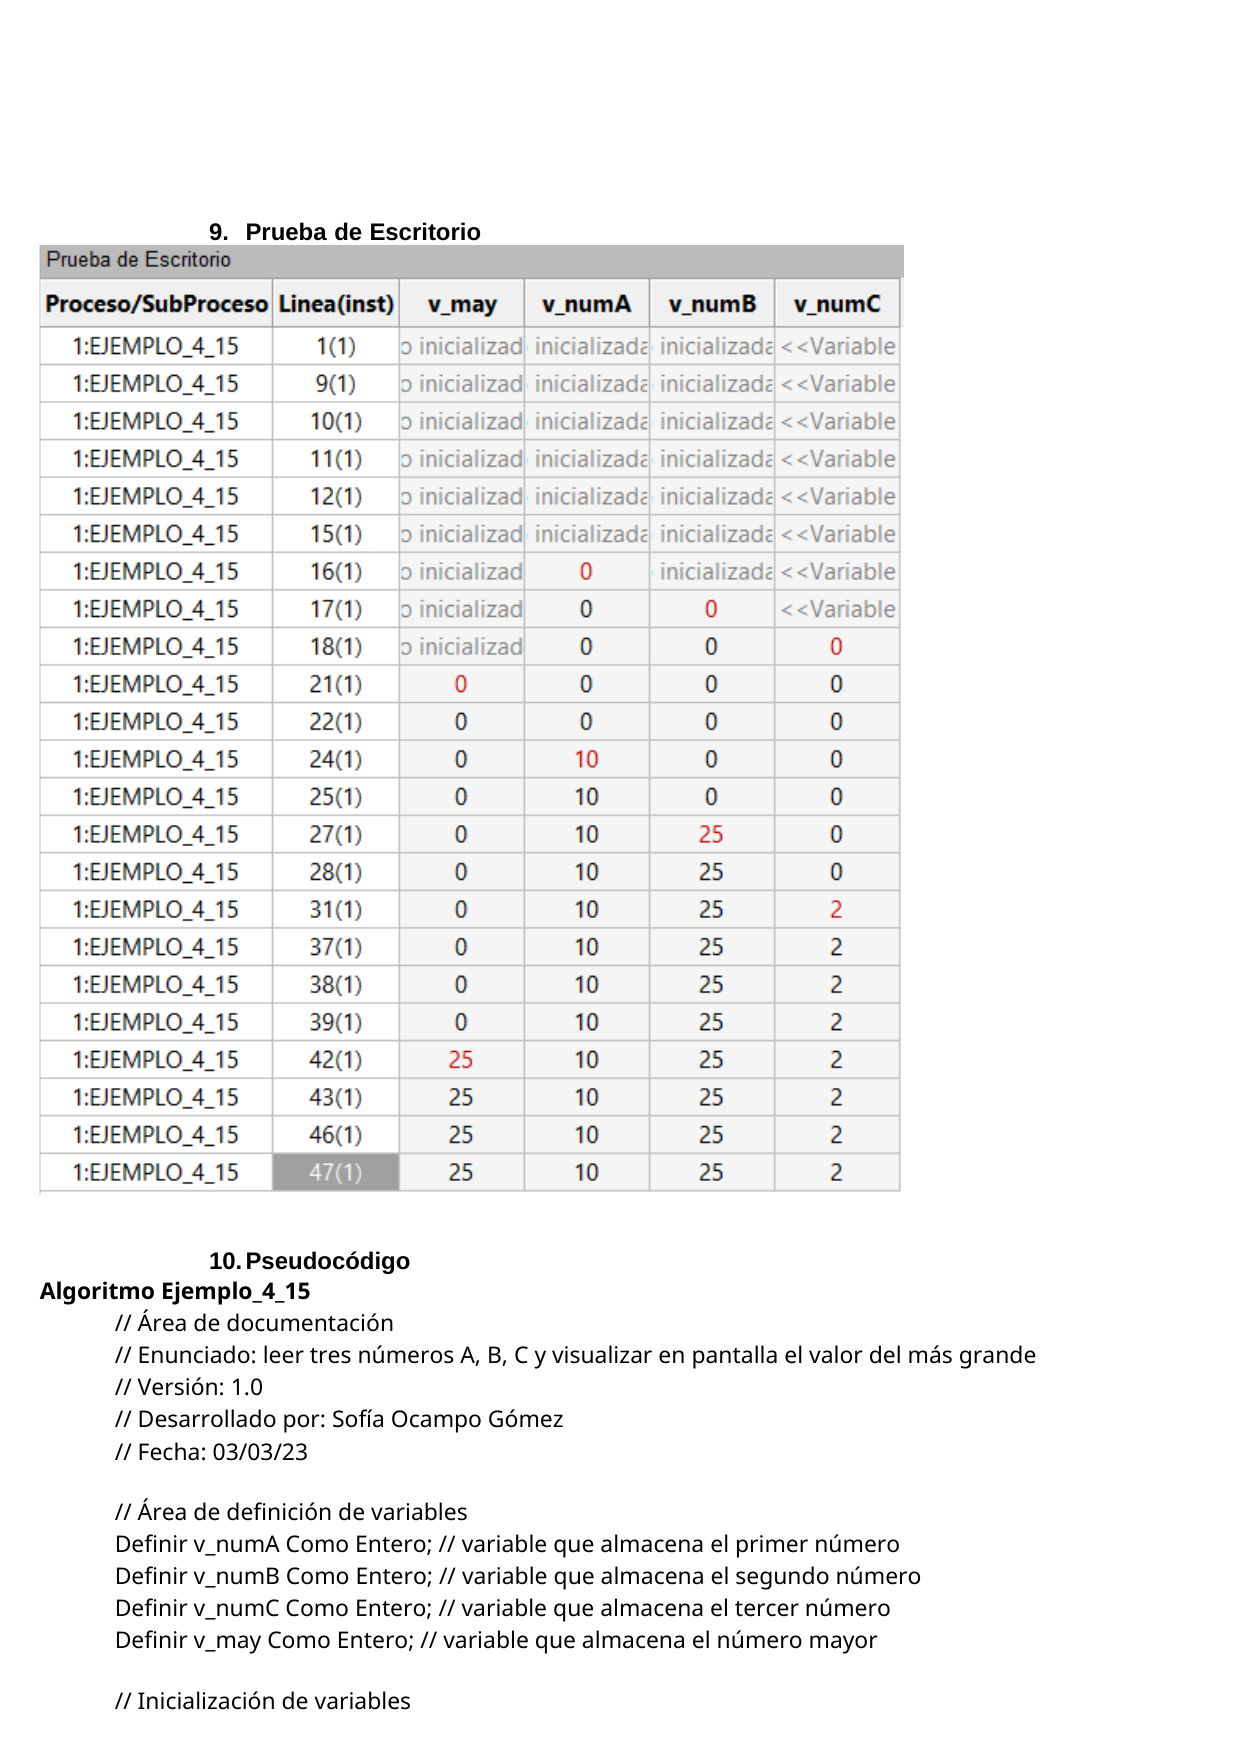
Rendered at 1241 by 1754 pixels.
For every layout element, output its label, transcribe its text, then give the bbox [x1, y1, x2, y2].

list Pseudocódigo [209, 1247, 1234, 1274]
text // Enunciado: leer tres números A, B, C y visualizar en pantalla el valor del más grande [39, 1339, 1234, 1370]
text Definir v_may Como Entero; // variable que almacena el número mayor [39, 1624, 1234, 1656]
text // Área de documentación [39, 1307, 1234, 1338]
text Definir v_numB Como Entero; // variable que almacena el segundo número [39, 1560, 1234, 1591]
text // Versión: 1.0 [39, 1371, 1234, 1402]
text Definir v_numC Como Entero; // variable que almacena el tercer número [39, 1592, 1234, 1623]
text // Desarrollado por: Sofía Ocampo Gómez [39, 1403, 1234, 1434]
text // Inicialización de variables [39, 1685, 1234, 1716]
text // Fecha: 03/03/23 [39, 1435, 1234, 1467]
list Prueba de Escritorio [209, 218, 1234, 246]
text Algoritmo Ejemplo_4_15 [39, 1275, 1234, 1306]
picture [39, 245, 904, 1195]
text // Área de definición de variables [39, 1496, 1234, 1527]
text Definir v_numA Como Entero; // variable que almacena el primer número [39, 1528, 1234, 1559]
